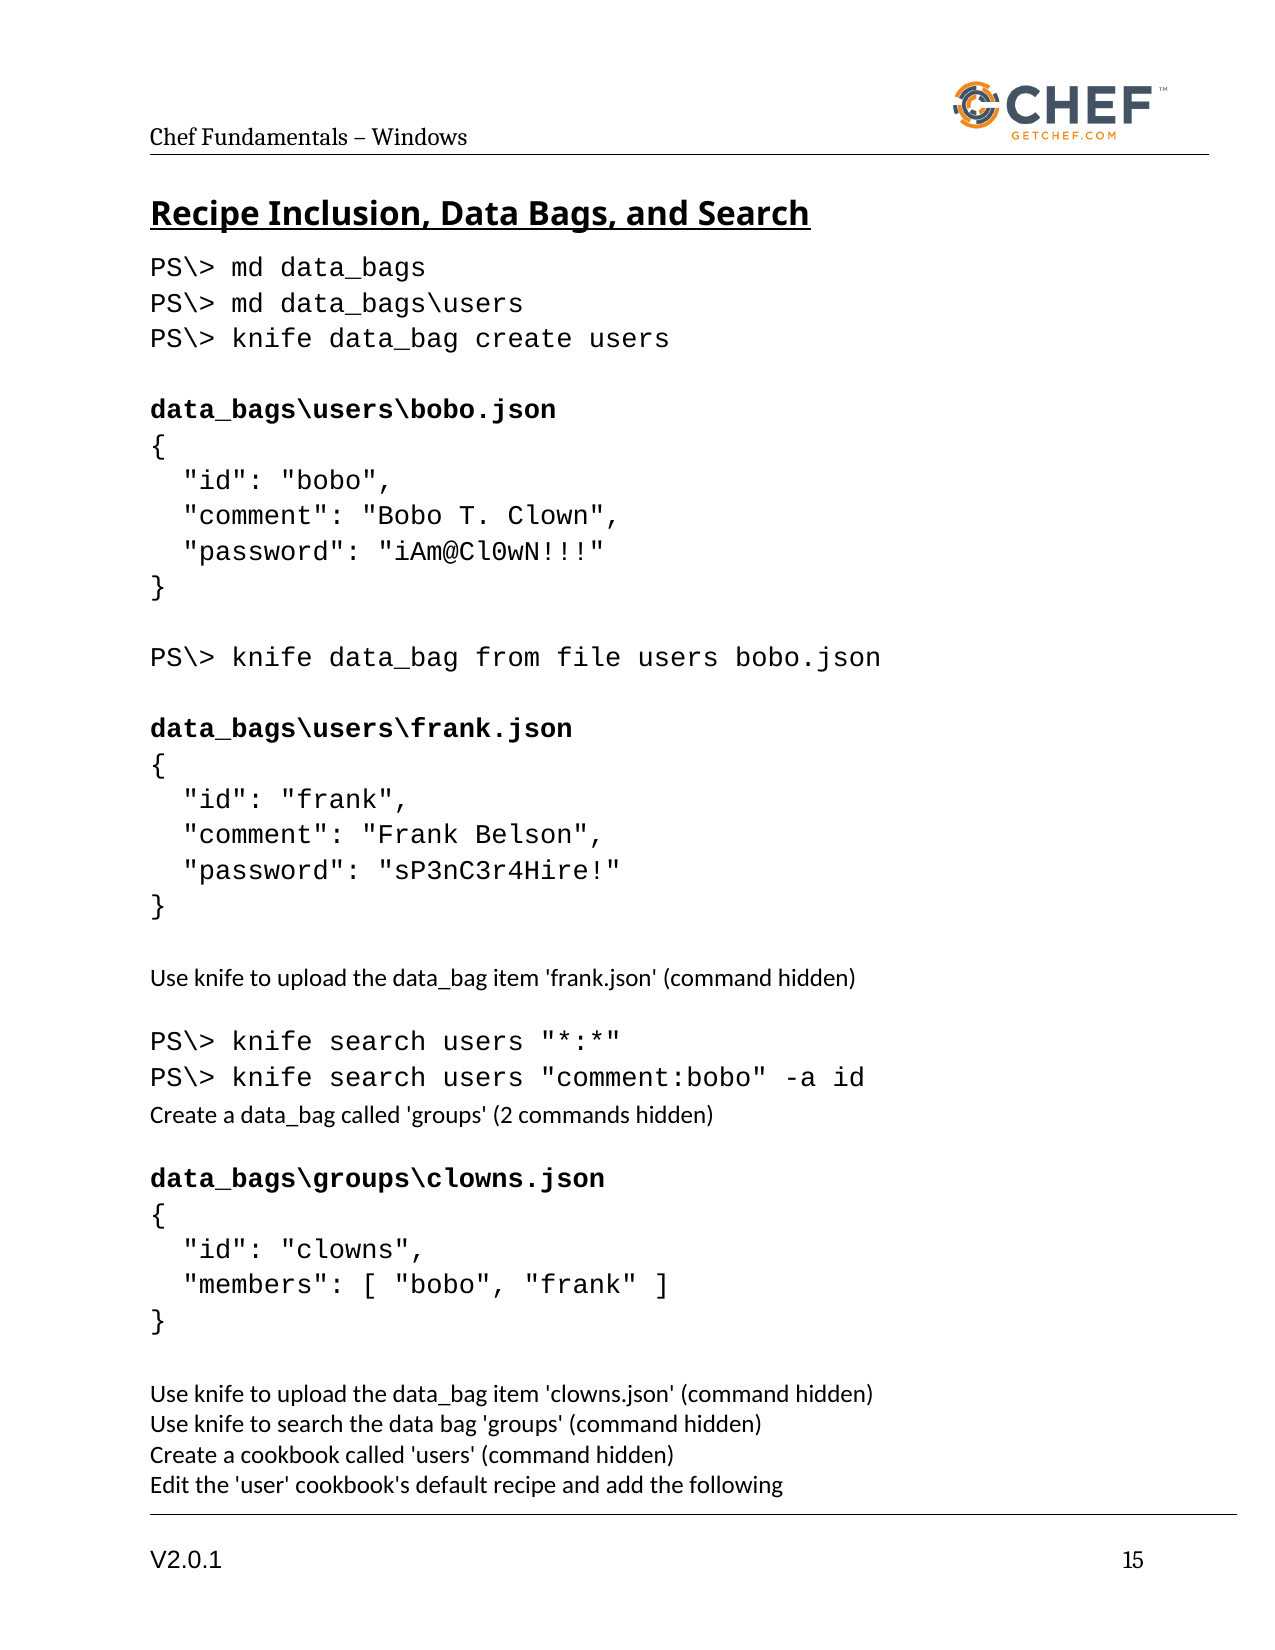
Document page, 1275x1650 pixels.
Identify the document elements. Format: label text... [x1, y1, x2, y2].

text "password": "sP3nC3r4Hire!" [150, 856, 1275, 887]
text PS\> knife search users "*:*" [150, 1028, 1209, 1059]
text Use knife to upload the data_bag item 'frank.json' (command hidden) [150, 962, 1209, 993]
text "id": "clowns", [150, 1236, 1275, 1267]
picture [948, 75, 1172, 146]
text Create a cookbook called 'users' (command hidden) [150, 1439, 1209, 1469]
text } [150, 892, 1275, 922]
text Use knife to search the data bag 'groups' (command hidden) [150, 1408, 1209, 1439]
text data_bags\users\bobo.json [150, 396, 1209, 427]
text data_bags\groups\clowns.json [150, 1165, 1209, 1196]
text "comment": "Frank Belson", [150, 821, 1275, 852]
text { [150, 751, 1275, 781]
text PS\> md data_bags\users [150, 289, 1209, 320]
text data_bags\users\frank.json [150, 715, 1209, 746]
text } [150, 1307, 1275, 1337]
text Use knife to upload the data_bag item 'clowns.json' (command hidden) [150, 1378, 1209, 1408]
title Recipe Inclusion, Data Bags, and Search [150, 189, 1209, 235]
text "members": [ "bobo", "frank" ] [150, 1271, 1275, 1302]
text PS\> md data_bags [150, 254, 1209, 285]
text Create a data_bag called 'groups' (2 commands hidden) [150, 1099, 1209, 1129]
text PS\> knife data_bag from file users bobo.json [150, 644, 1275, 675]
text { [150, 431, 1275, 462]
text { [150, 1201, 1275, 1231]
text Edit the 'user' cookbook's default recipe and add the following [150, 1469, 1209, 1500]
text PS\> knife data_bag create users [150, 325, 1209, 356]
text "comment": "Bobo T. Clown", [150, 502, 1275, 533]
text "id": "frank", [150, 786, 1275, 817]
text "password": "iAm@Cl0wN!!!" [150, 537, 1275, 568]
text "id": "bobo", [150, 467, 1275, 497]
text } [150, 573, 1275, 603]
text PS\> knife search users "comment:bobo" -a id [150, 1063, 1209, 1094]
